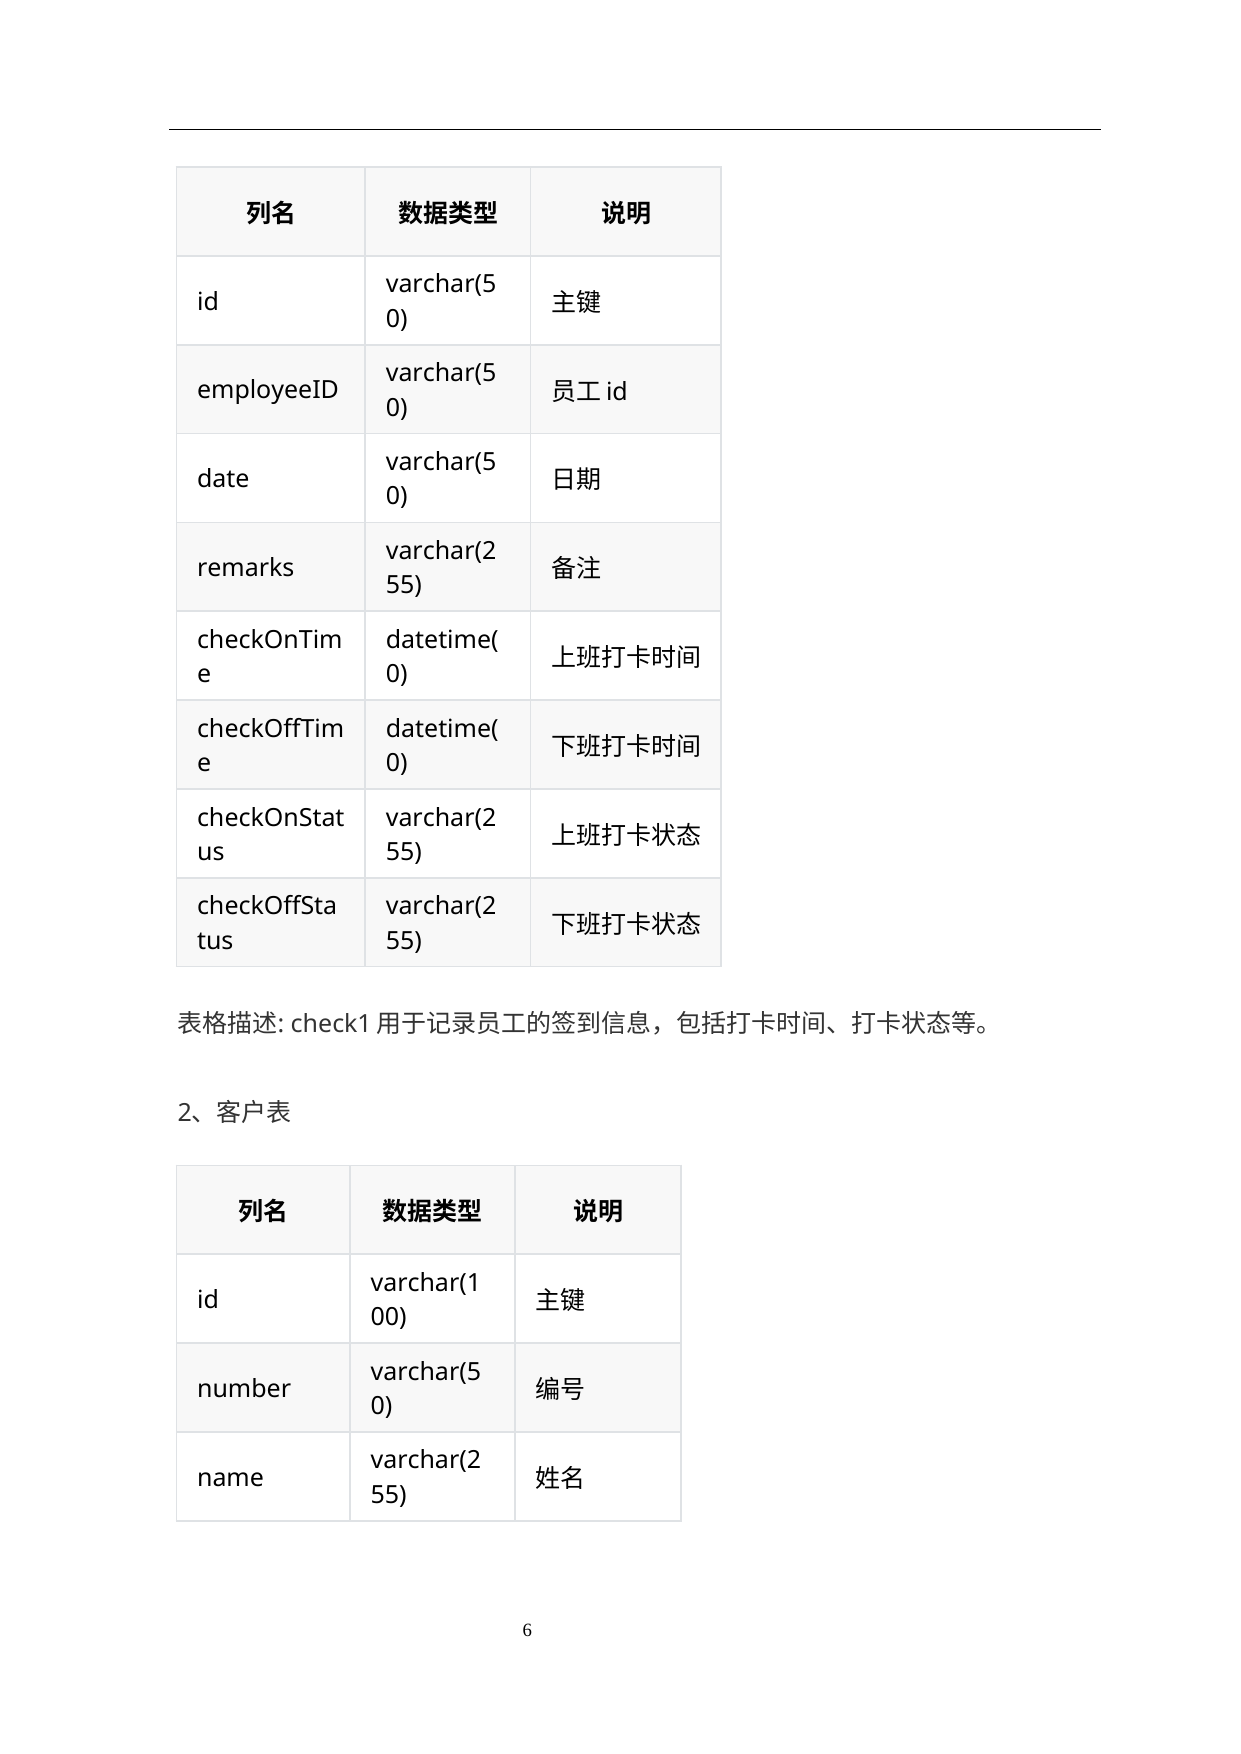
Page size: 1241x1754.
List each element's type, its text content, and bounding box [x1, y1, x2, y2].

table_header 数据类型 [366, 168, 530, 255]
table_header 说明 [531, 168, 720, 255]
table_cell date [177, 434, 364, 522]
table_header 说明 [516, 1166, 680, 1253]
table_header 列名 [177, 168, 364, 255]
table_header 列名 [177, 1166, 349, 1253]
table_cell varchar(100) [351, 1255, 514, 1342]
table_cell datetime(0) [366, 701, 530, 788]
table_cell varchar(50) [351, 1344, 514, 1431]
table_cell 主键 [516, 1255, 680, 1342]
table_cell checkOnTime [177, 612, 364, 699]
table_cell 姓名 [516, 1433, 680, 1520]
table_cell 日期 [531, 434, 720, 522]
table_cell checkOnStatus [177, 790, 364, 877]
table_cell varchar(50) [366, 434, 530, 522]
table_cell varchar(50) [366, 346, 530, 433]
table_cell id [177, 1255, 349, 1342]
table_cell checkOffStatus [177, 879, 364, 966]
table_cell id [177, 257, 364, 344]
table_cell checkOffTime [177, 701, 364, 788]
table_header 数据类型 [351, 1166, 514, 1253]
text 2、客户表 [177, 1076, 1092, 1144]
table_cell varchar(255) [351, 1433, 514, 1520]
table_cell 主键 [531, 257, 720, 344]
table_cell employeeID [177, 346, 364, 433]
table_cell number [177, 1344, 349, 1431]
table_cell 编号 [516, 1344, 680, 1431]
table_cell 上班打卡状态 [531, 790, 720, 877]
table_cell 下班打卡时间 [531, 701, 720, 788]
table_cell varchar(255) [366, 523, 530, 610]
table_cell varchar(255) [366, 790, 530, 877]
table_cell name [177, 1433, 349, 1520]
table_cell 下班打卡状态 [531, 879, 720, 966]
table_cell 员工id [531, 346, 720, 433]
table_cell 备注 [531, 523, 720, 610]
table_cell remarks [177, 523, 364, 610]
table_cell datetime(0) [366, 612, 530, 699]
table_cell 上班打卡时间 [531, 612, 720, 699]
table_cell varchar(50) [366, 257, 530, 344]
text 表格描述: check1用于记录员工的签到信息，包括打卡时间、打卡状态等。 [177, 987, 1092, 1056]
table_cell varchar(255) [366, 879, 530, 966]
